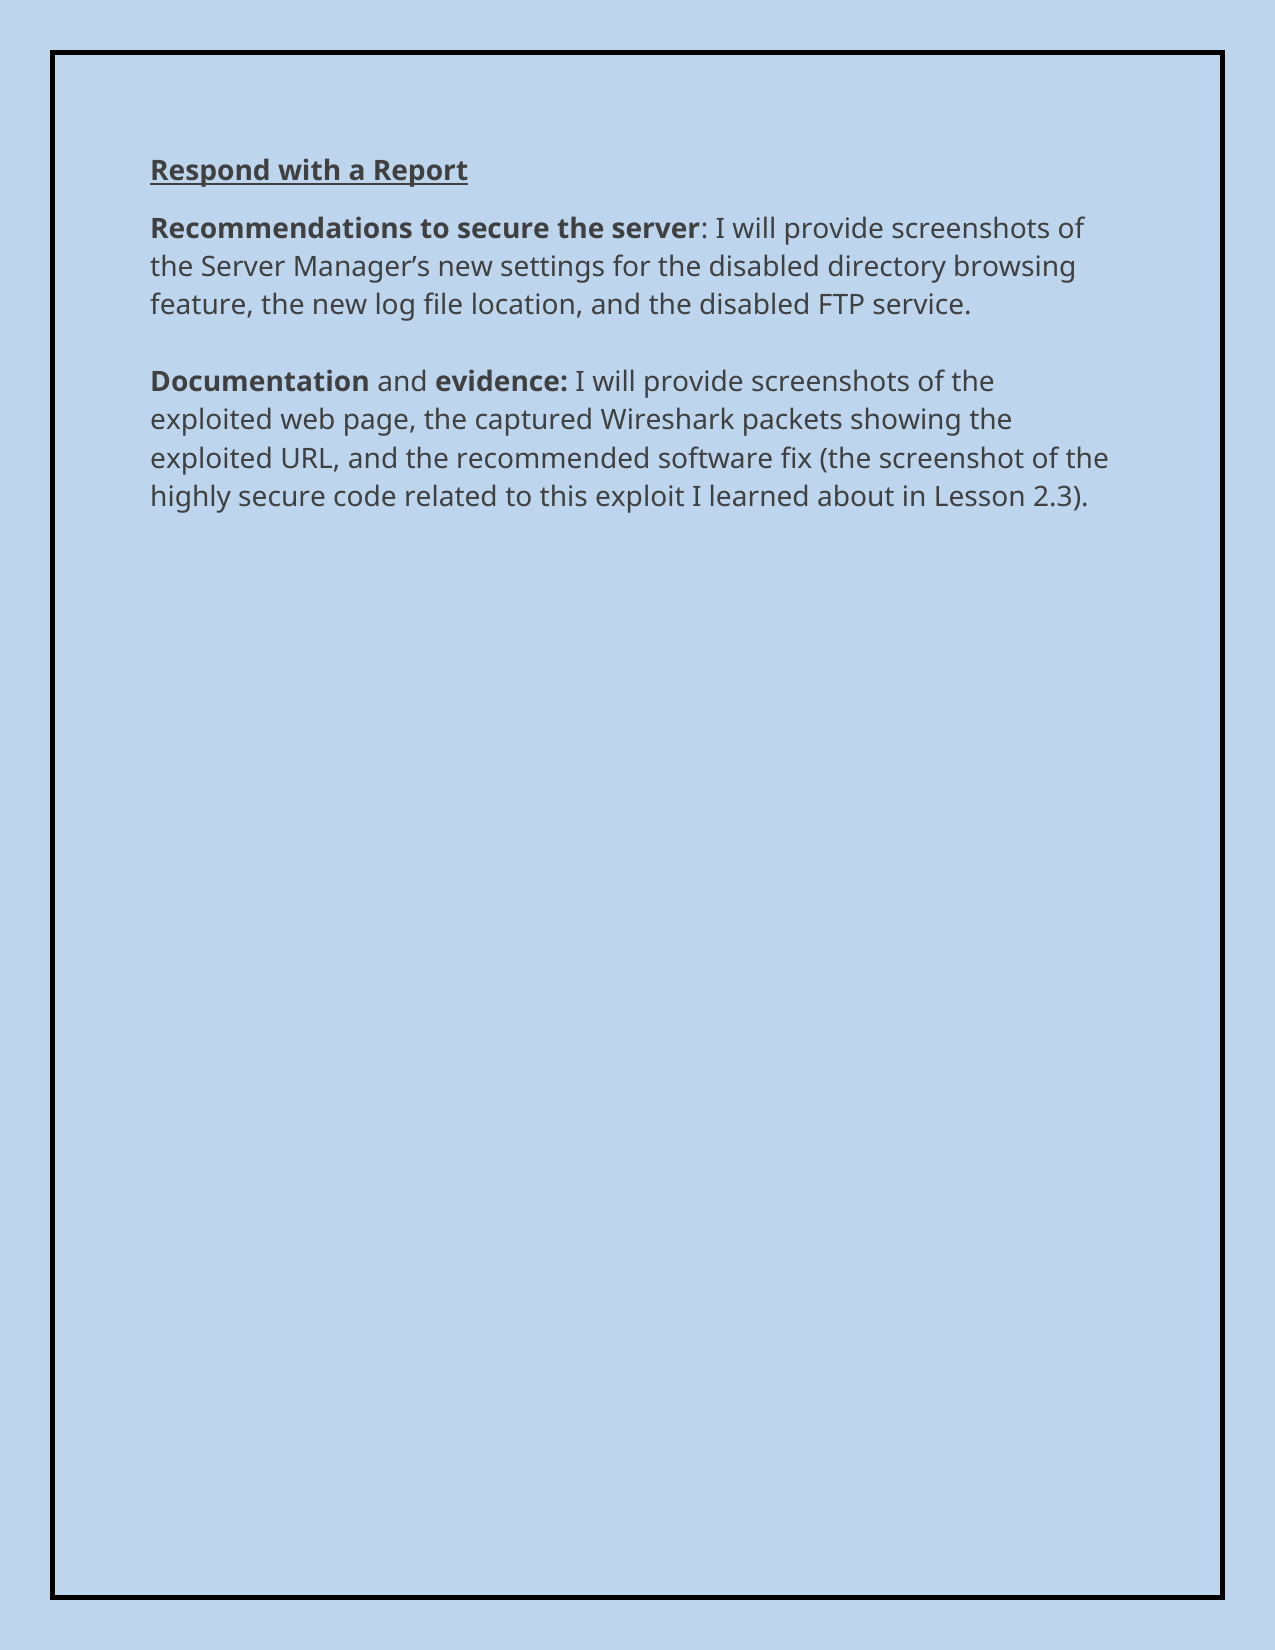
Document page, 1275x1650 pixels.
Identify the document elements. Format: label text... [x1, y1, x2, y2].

text Documentation and evidence: I will provide screenshots of the exploited web page, the captured Wireshark packets showing the exploited URL, and the recommended software fix (the screenshot of the highly secure code related to this exploit I learned about in Lesson 2.3). [150, 361, 1125, 515]
text Recommendations to secure the server: I will provide screenshots of the Server Manager’s new settings for the disabled directory browsing feature, the new log file location, and the disabled FTP service. [150, 208, 1125, 323]
text Respond with a Report [150, 150, 1125, 188]
